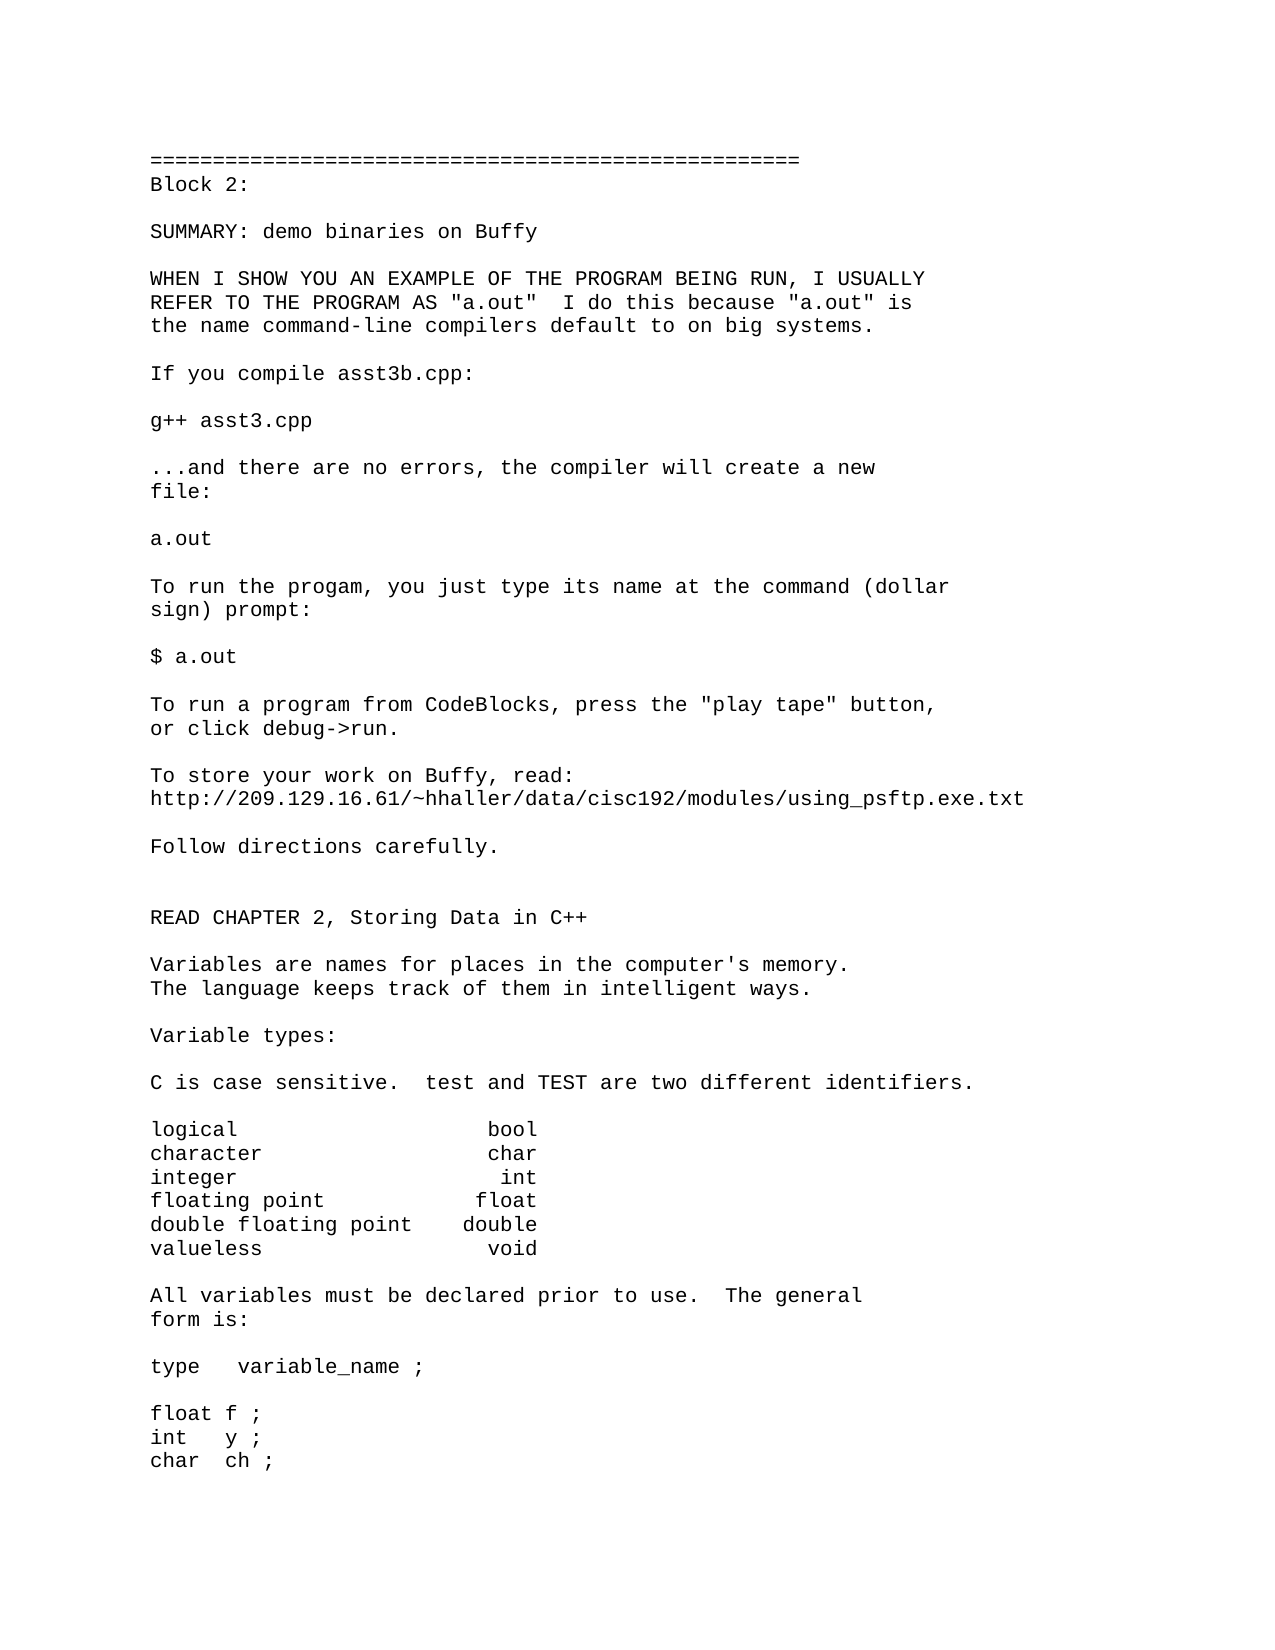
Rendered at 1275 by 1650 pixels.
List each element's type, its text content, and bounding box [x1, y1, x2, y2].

text WHEN I SHOW YOU AN EXAMPLE OF THE PROGRAM BEING RUN, I USUALLY [150, 268, 1125, 292]
text SUMMARY: demo binaries on Buffy [150, 221, 1125, 244]
text http://209.129.16.61/~hhaller/data/cisc192/modules/using_psftp.exe.txt [150, 788, 1125, 812]
text Variables are names for places in the computer's memory. [150, 954, 1125, 978]
text All variables must be declared prior to use. The general [150, 1285, 1125, 1309]
text To run a program from CodeBlocks, press the "play tape" button, [150, 694, 1125, 717]
text g++ asst3.cpp [150, 410, 1125, 434]
text file: [150, 481, 1125, 505]
text ...and there are no errors, the compiler will create a new [150, 457, 1125, 481]
text The language keeps track of them in intelligent ways. [150, 978, 1125, 1001]
text form is: [150, 1309, 1125, 1332]
text C is case sensitive. test and TEST are two different identifiers. [150, 1072, 1125, 1096]
text Variable types: [150, 1025, 1125, 1048]
text integer int [150, 1167, 1125, 1190]
text logical bool [150, 1119, 1125, 1143]
text floating point float [150, 1190, 1125, 1214]
text To run the progam, you just type its name at the command (dollar [150, 576, 1125, 599]
text int y ; [150, 1427, 1125, 1451]
text ==================================================== [150, 150, 1125, 174]
text $ a.out [150, 647, 1125, 670]
text or click debug->run. [150, 717, 1125, 741]
text type variable_name ; [150, 1356, 1125, 1379]
text float f ; [150, 1403, 1125, 1427]
text REFER TO THE PROGRAM AS "a.out" I do this because "a.out" is [150, 292, 1125, 316]
text If you compile asst3b.cpp: [150, 363, 1125, 386]
text char ch ; [150, 1451, 1125, 1474]
text To store your work on Buffy, read: [150, 765, 1125, 788]
text READ CHAPTER 2, Storing Data in C++ [150, 907, 1125, 930]
text the name command-line compilers default to on big systems. [150, 316, 1125, 339]
text character char [150, 1143, 1125, 1167]
text sign) prompt: [150, 599, 1125, 623]
text double floating point double [150, 1214, 1125, 1238]
text Follow directions carefully. [150, 836, 1125, 859]
text valueless void [150, 1238, 1125, 1261]
text Block 2: [150, 174, 1125, 197]
text a.out [150, 528, 1125, 552]
